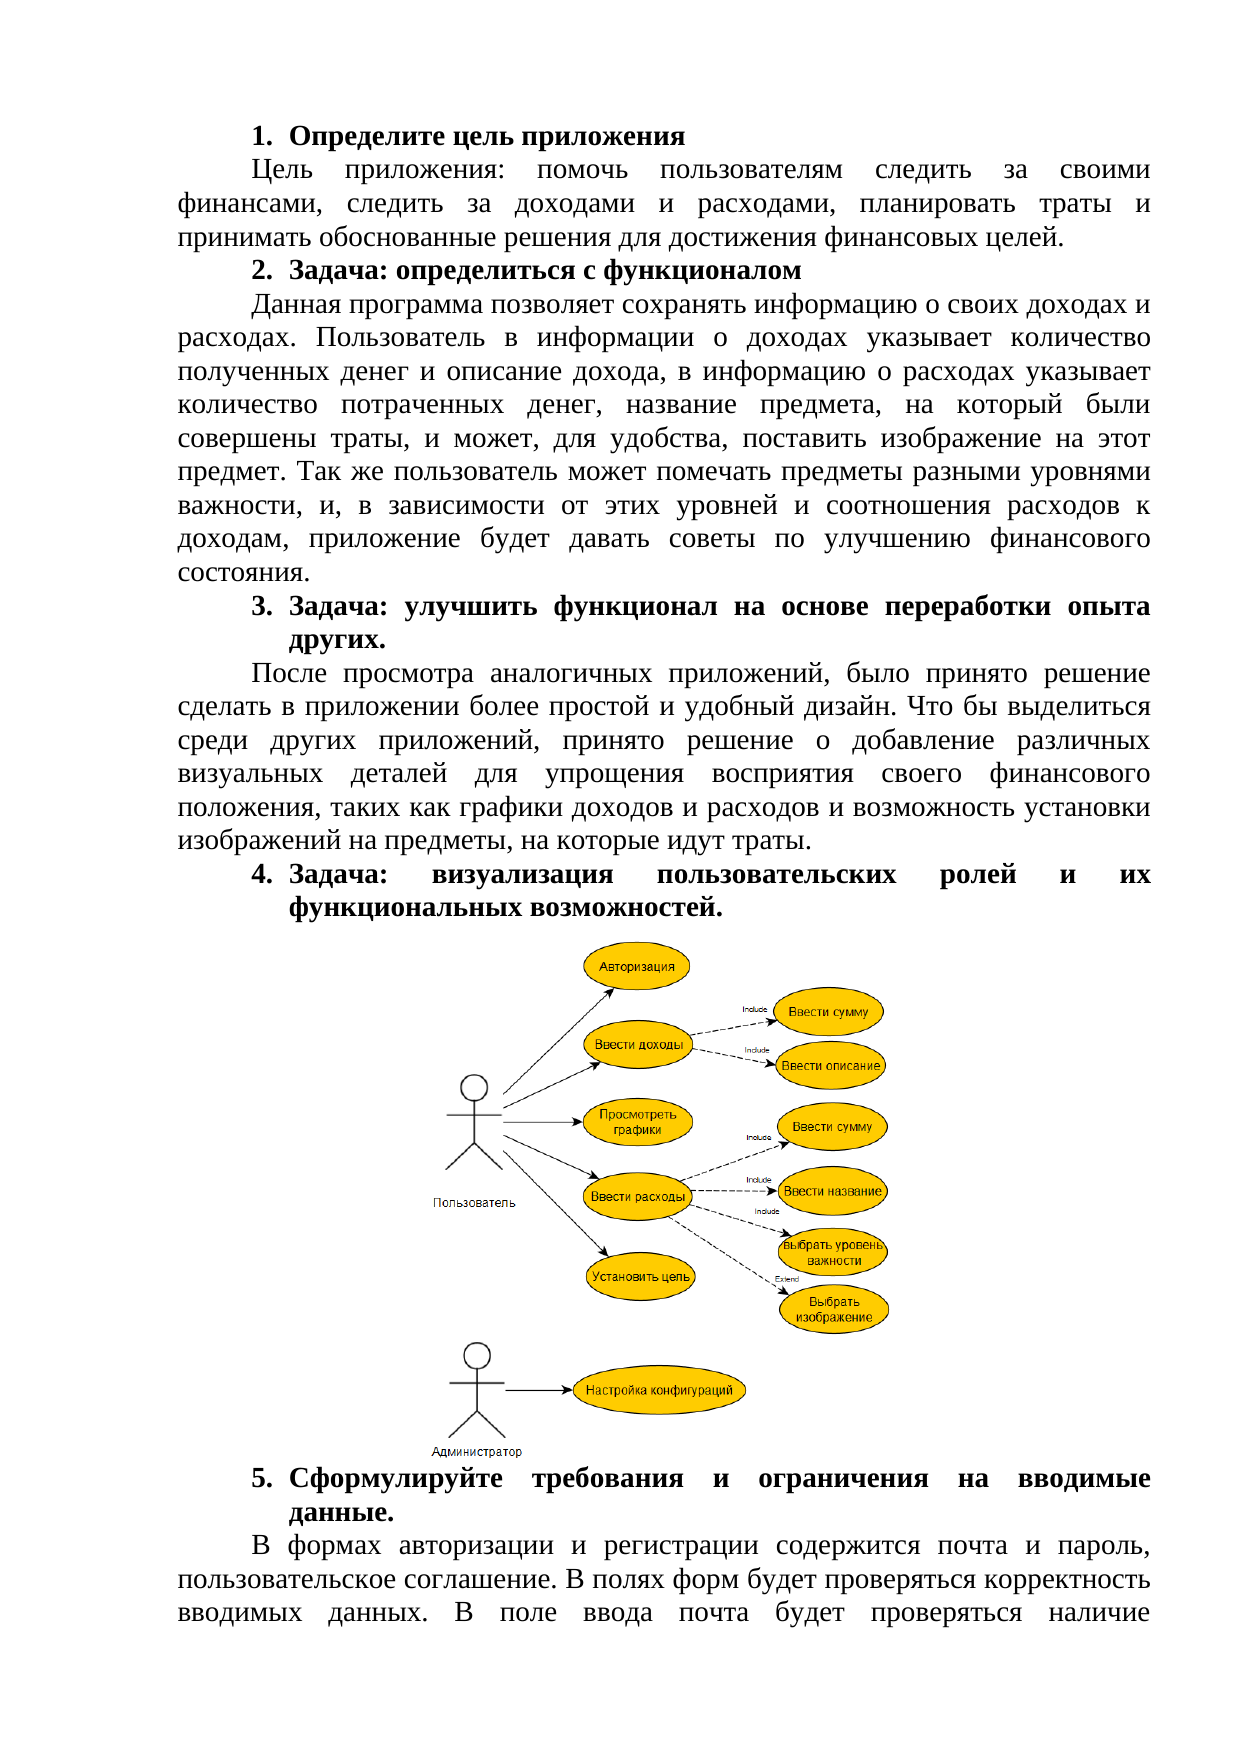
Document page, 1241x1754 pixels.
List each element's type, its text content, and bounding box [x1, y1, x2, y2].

picture [421, 923, 908, 1461]
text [177, 1527, 1152, 1628]
text После просмотра аналогичных приложений, было принято решение сделать в приложении более простой и удобный дизайн. Что бы выделиться среди других приложений, принято решение о добавление различных визуальных деталей для упрощения восприятия своего финансового положения, таких как графики доходов и расходов и возможность установки изображений на предметы, на которые идут траты. [177, 655, 1152, 856]
list Определите цель приложения [251, 118, 1152, 152]
list Задача: улучшить функционал на основе переработки опыта других. [251, 588, 1152, 655]
text Данная программа позволяет сохранять информацию о своих доходах и расходах. Пользователь в информации о доходах указывает количество полученных денег и описание дохода, в информацию о расходах указывает количество потраченных денег, название предмета, на который были совершены траты, и может, для удобства, поставить изображение на этот предмет. Так же пользователь может помечать предметы разными уровнями важности, и, в зависимости от этих уровней и соотношения расходов к доходам, приложение будет давать советы по улучшению финансового состояния. [177, 286, 1152, 588]
list Задача: визуализация пользовательских ролей и их функциональных возможностей. [251, 856, 1152, 923]
list Задача: определиться с функционалом [251, 252, 1152, 286]
text Цель приложения: помочь пользователям следить за своими финансами, следить за доходами и расходами, планировать траты и принимать обоснованные решения для достижения финансовых целей. [177, 152, 1152, 252]
list Сформулируйте требования и ограничения на вводимые данные. [251, 1460, 1152, 1527]
